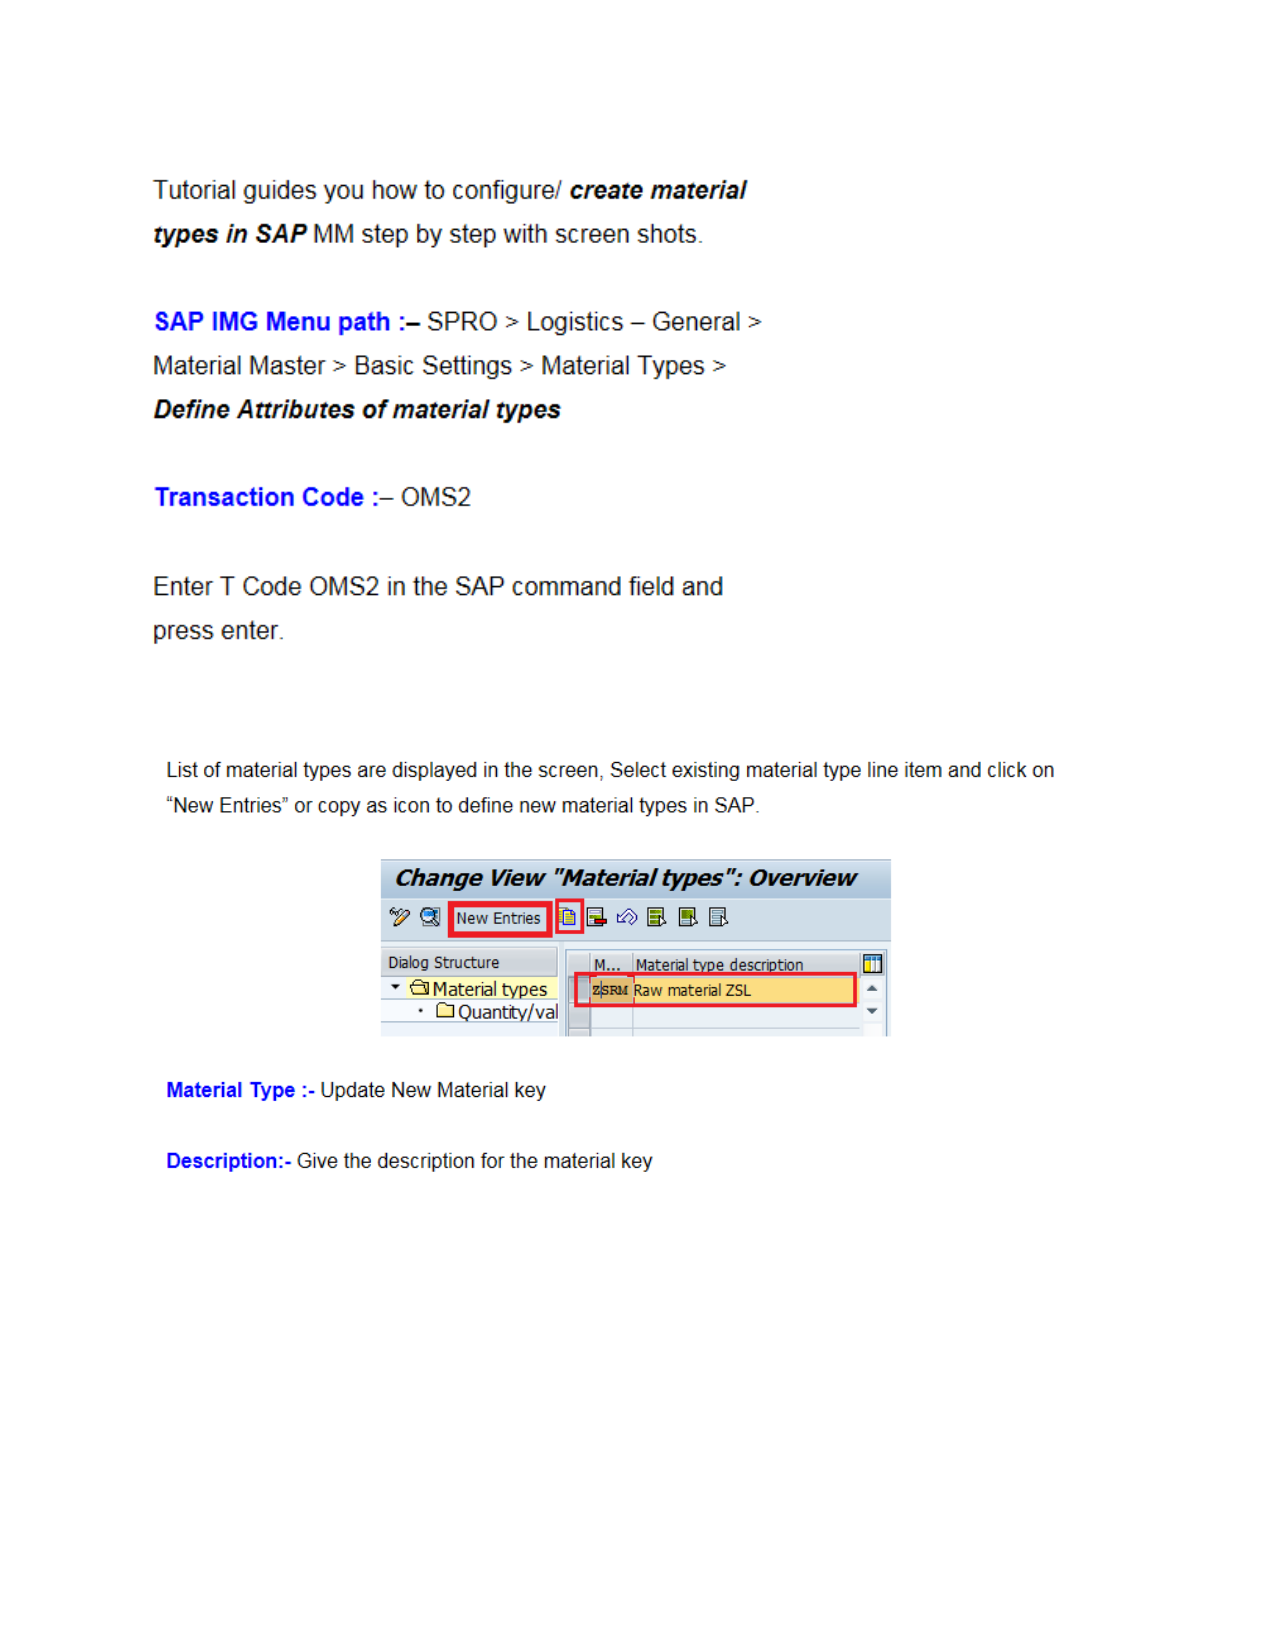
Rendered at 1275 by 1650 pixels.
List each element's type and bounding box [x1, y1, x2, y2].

picture [150, 743, 1125, 1201]
picture [150, 150, 829, 666]
